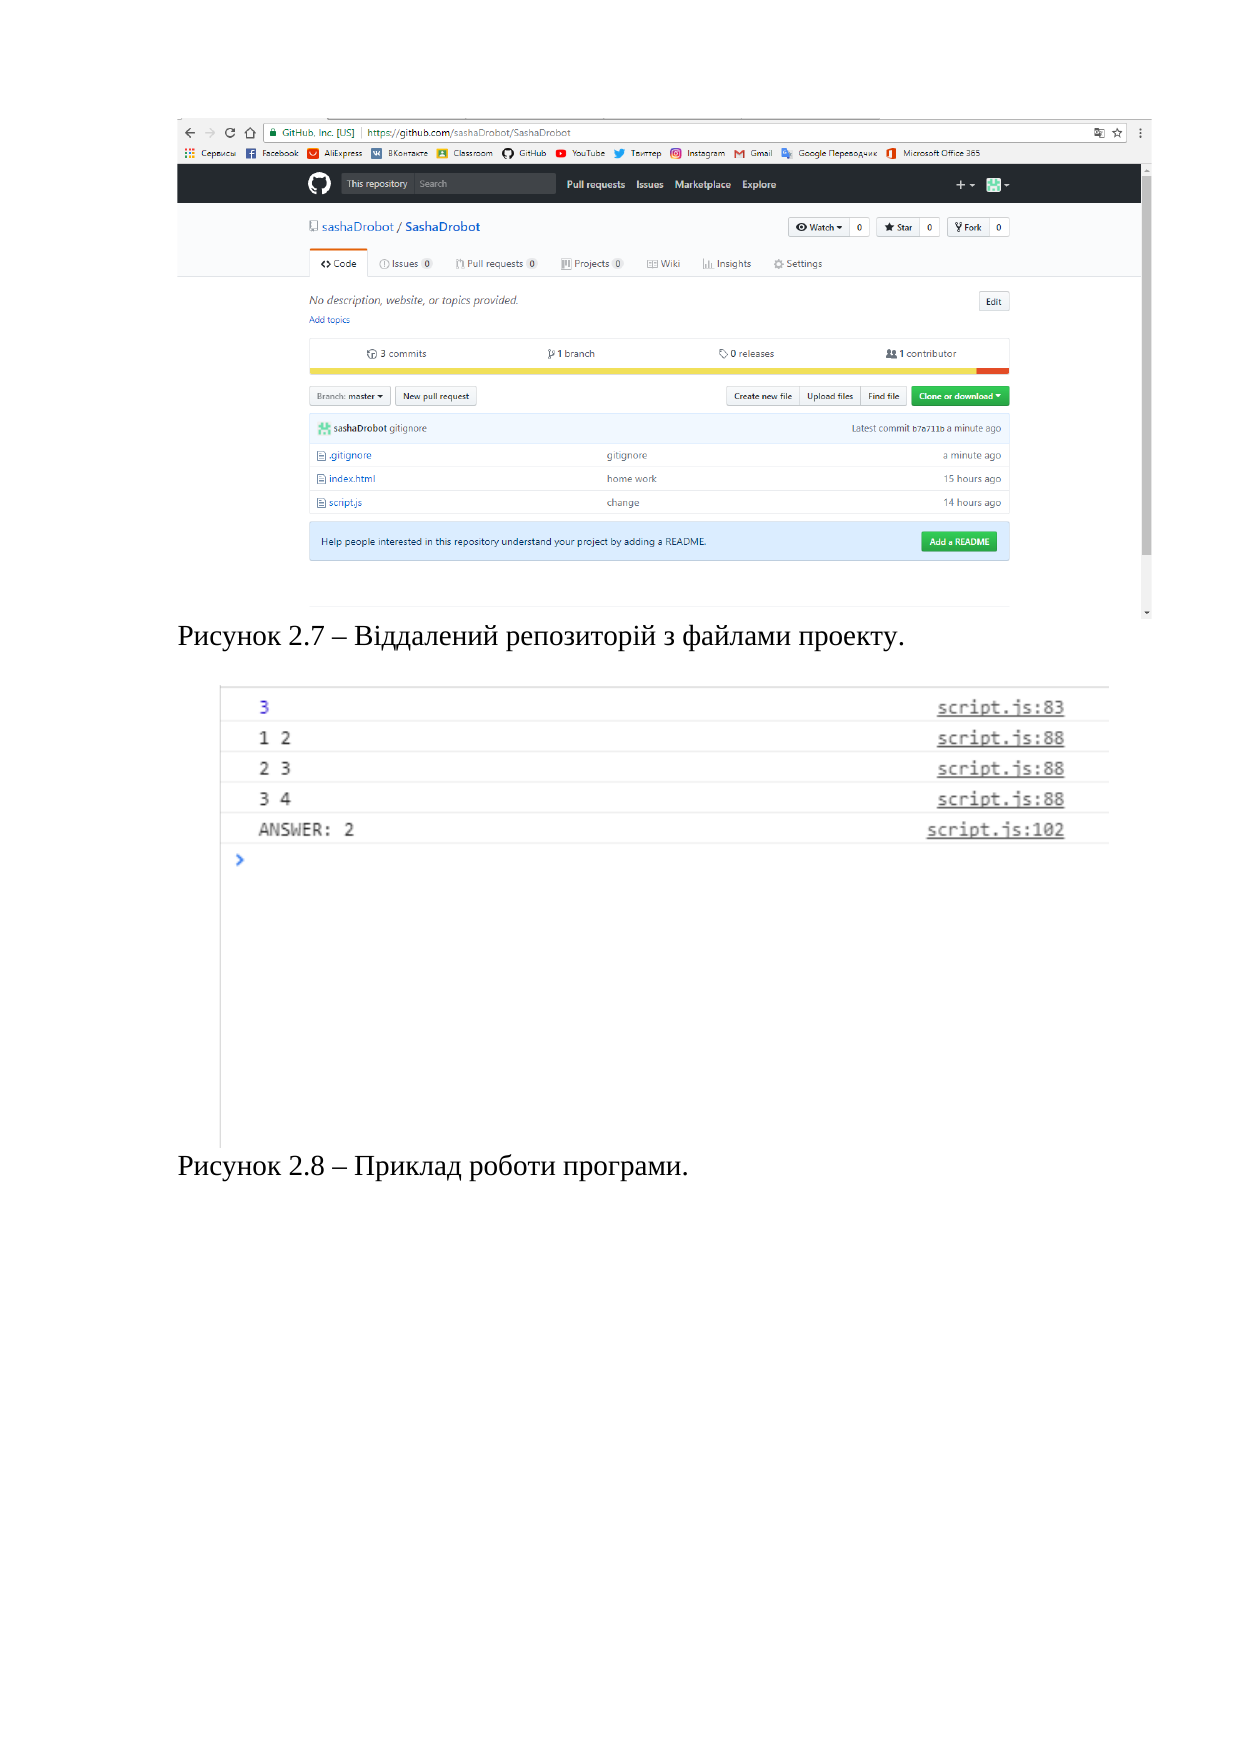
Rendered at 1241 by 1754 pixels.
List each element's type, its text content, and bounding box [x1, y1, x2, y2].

picture [177, 118, 1152, 619]
text Рисунок 2.7 – Віддалений репозиторій з файлами проекту. [177, 619, 1152, 652]
picture [219, 685, 1109, 1148]
text Рисунок 2.8 – Приклад роботи програми. [177, 1148, 1152, 1181]
